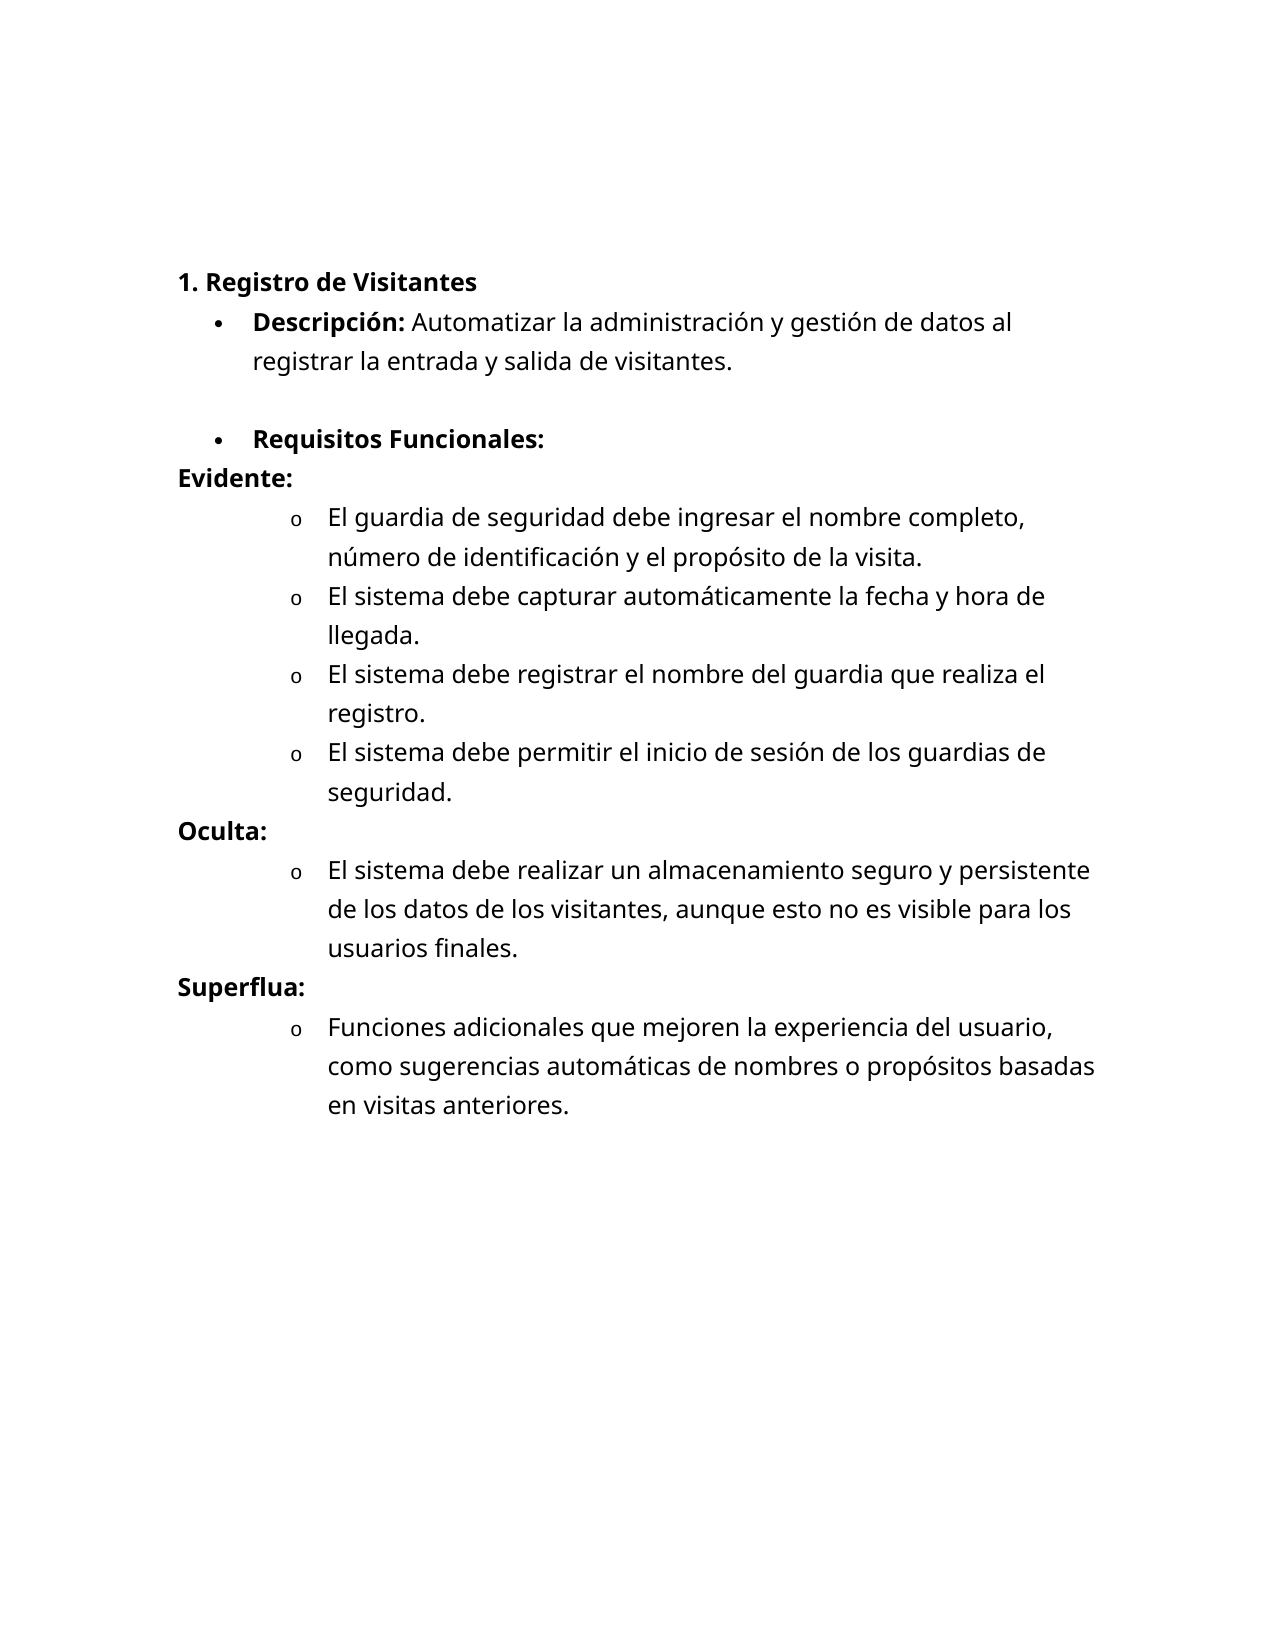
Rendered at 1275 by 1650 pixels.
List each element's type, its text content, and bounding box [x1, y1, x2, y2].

list Requisitos Funcionales: [215, 422, 1098, 456]
list El guardia de seguridad debe ingresar el nombre completo, número de identificación y el propósito de la visita. [290, 500, 1098, 573]
text 1. Registro de Visitantes [177, 265, 1098, 299]
list El sistema debe capturar automáticamente la fecha y hora de llegada. [290, 578, 1098, 652]
list El sistema debe permitir el inicio de sesión de los guardias de seguridad. [290, 735, 1098, 808]
list El sistema debe registrar el nombre del guardia que realiza el registro. [290, 657, 1098, 730]
text Superflua: [177, 970, 1098, 1004]
list El sistema debe realizar un almacenamiento seguro y persistente de los datos de los visitantes, aunque esto no es visible para los usuarios finales. [290, 853, 1098, 965]
text Evidente: [177, 461, 1098, 495]
list Descripción: Automatizar la administración y gestión de datos al registrar la entrada y salida de visitantes. [215, 304, 1098, 377]
text Oculta: [177, 813, 1098, 847]
list Funciones adicionales que mejoren la experiencia del usuario, como sugerencias automáticas de nombres o propósitos basadas en visitas anteriores. [290, 1009, 1098, 1122]
